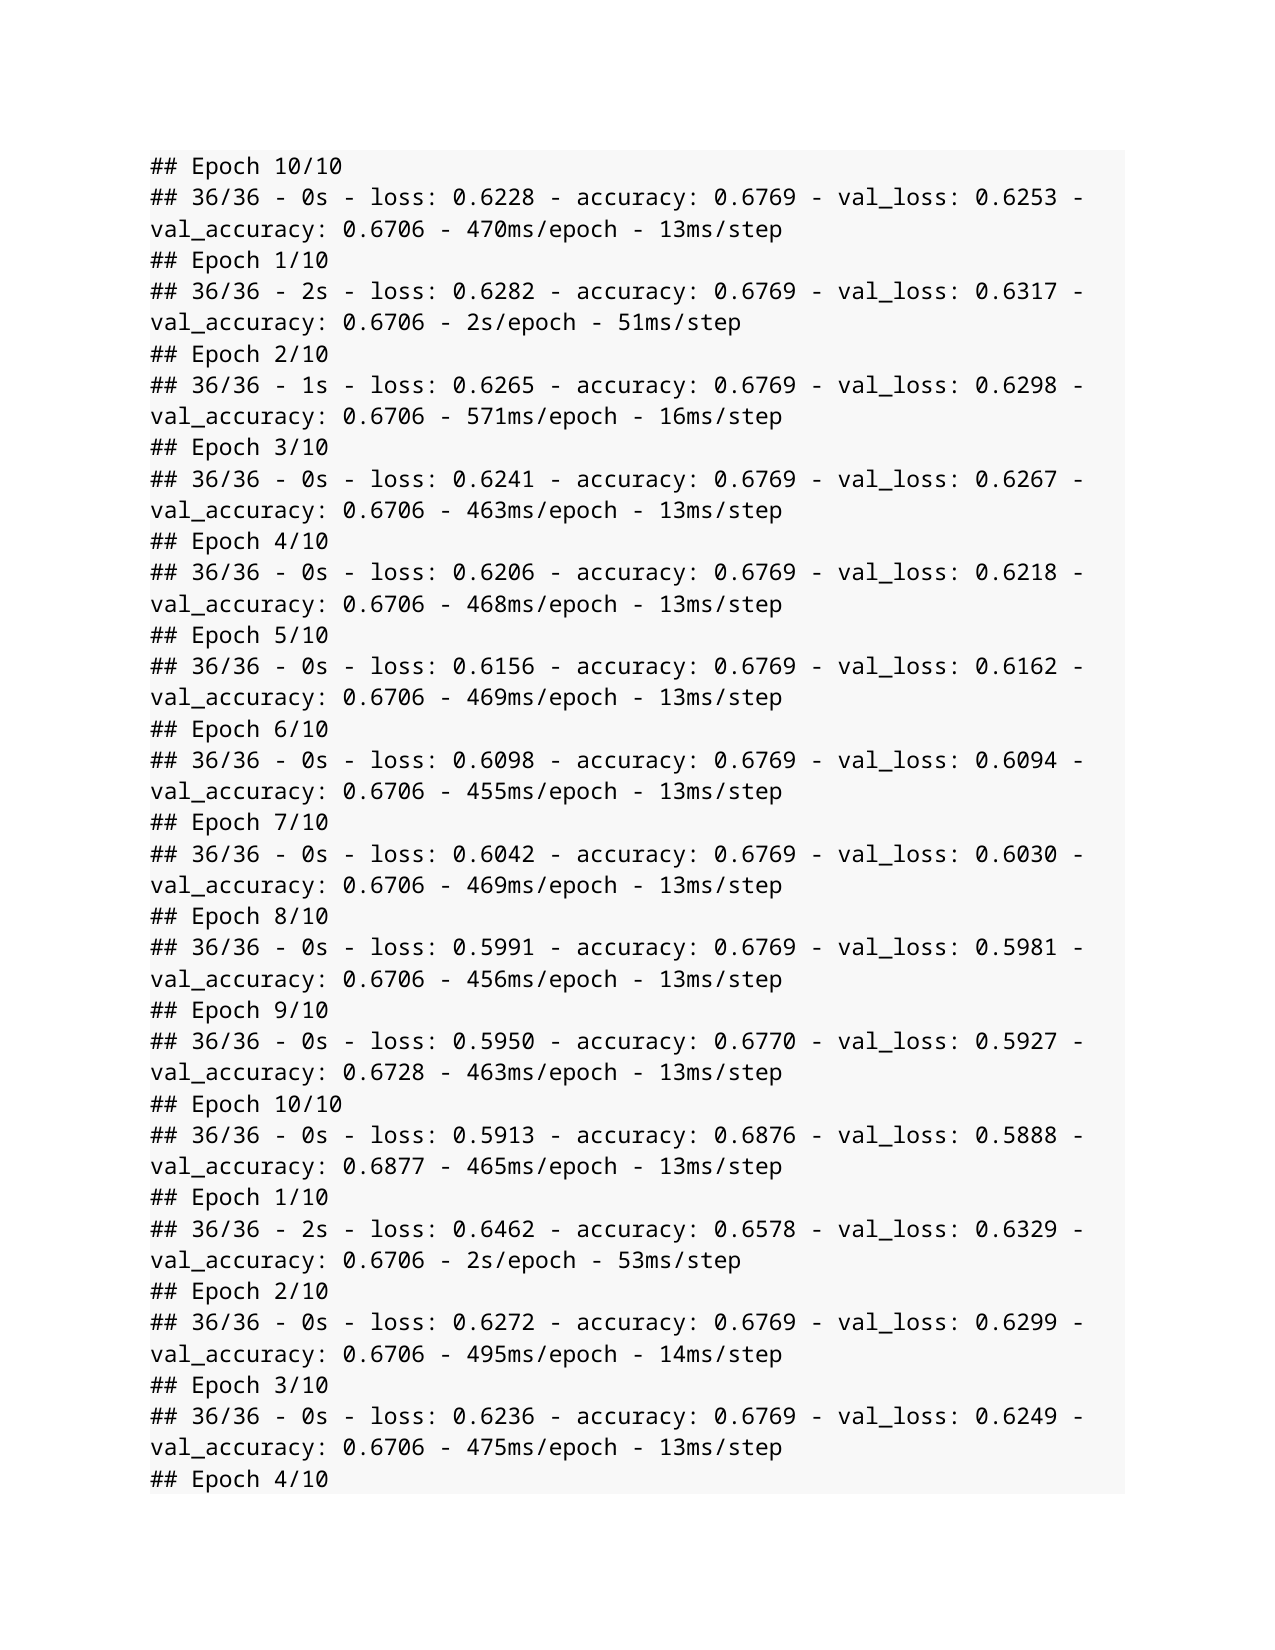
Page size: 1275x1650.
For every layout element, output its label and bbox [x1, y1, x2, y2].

text [150, 150, 1125, 1494]
